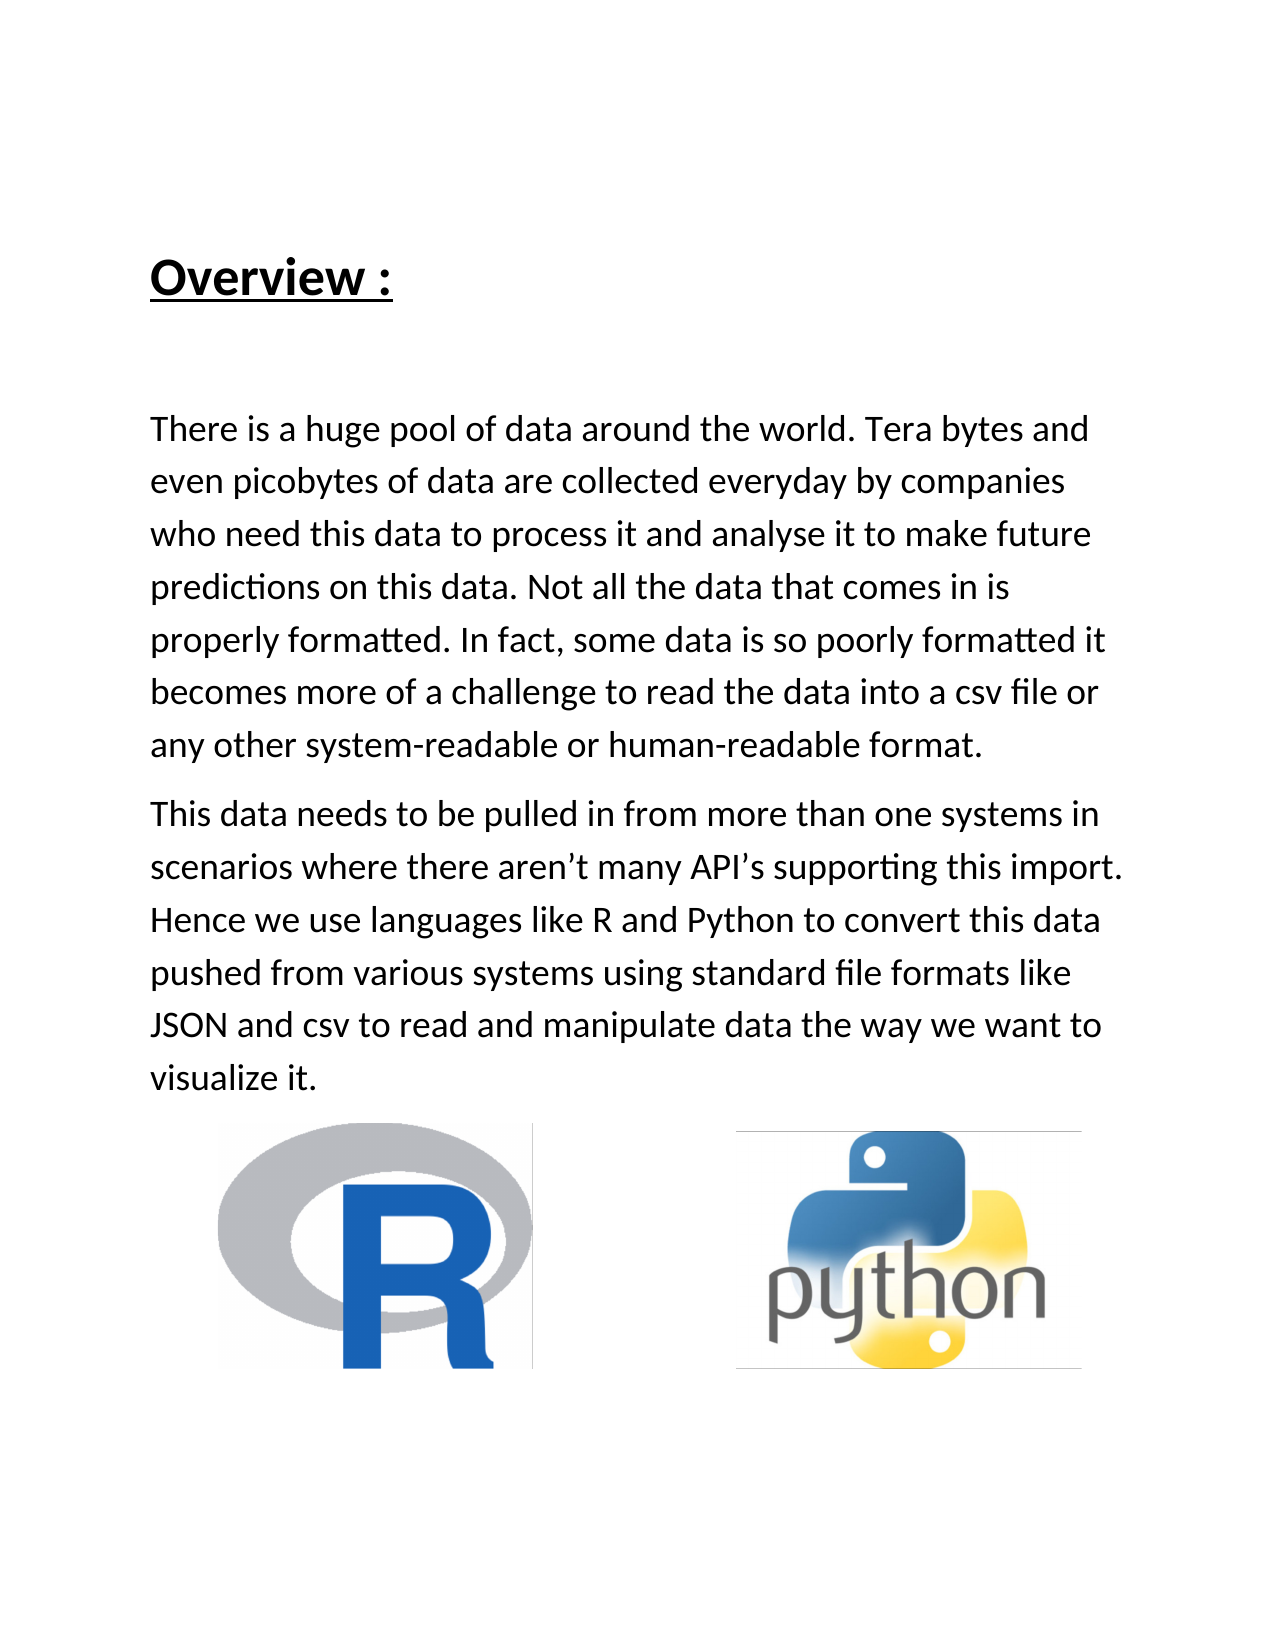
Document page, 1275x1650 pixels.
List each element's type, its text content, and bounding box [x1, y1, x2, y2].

text There is a huge pool of data around the world. Tera bytes and even picobytes of data are collected everyday by companies who need this data to process it and analyse it to make future predictions on this data. Not all the data that comes in is properly formatted. In fact, some data is so poorly formatted it becomes more of a challenge to read the data into a csv file or any other system-readable or human-readable format. [150, 405, 1125, 767]
picture [217, 1123, 533, 1369]
picture [736, 1131, 1082, 1369]
text Overview : [150, 243, 1125, 309]
text This data needs to be pulled in from more than one systems in scenarios where there aren’t many API’s supporting this import. Hence we use languages like R and Python to convert this data pushed from various systems using standard file formats like JSON and csv to read and manipulate data the way we want to visualize it. [150, 790, 1125, 1100]
